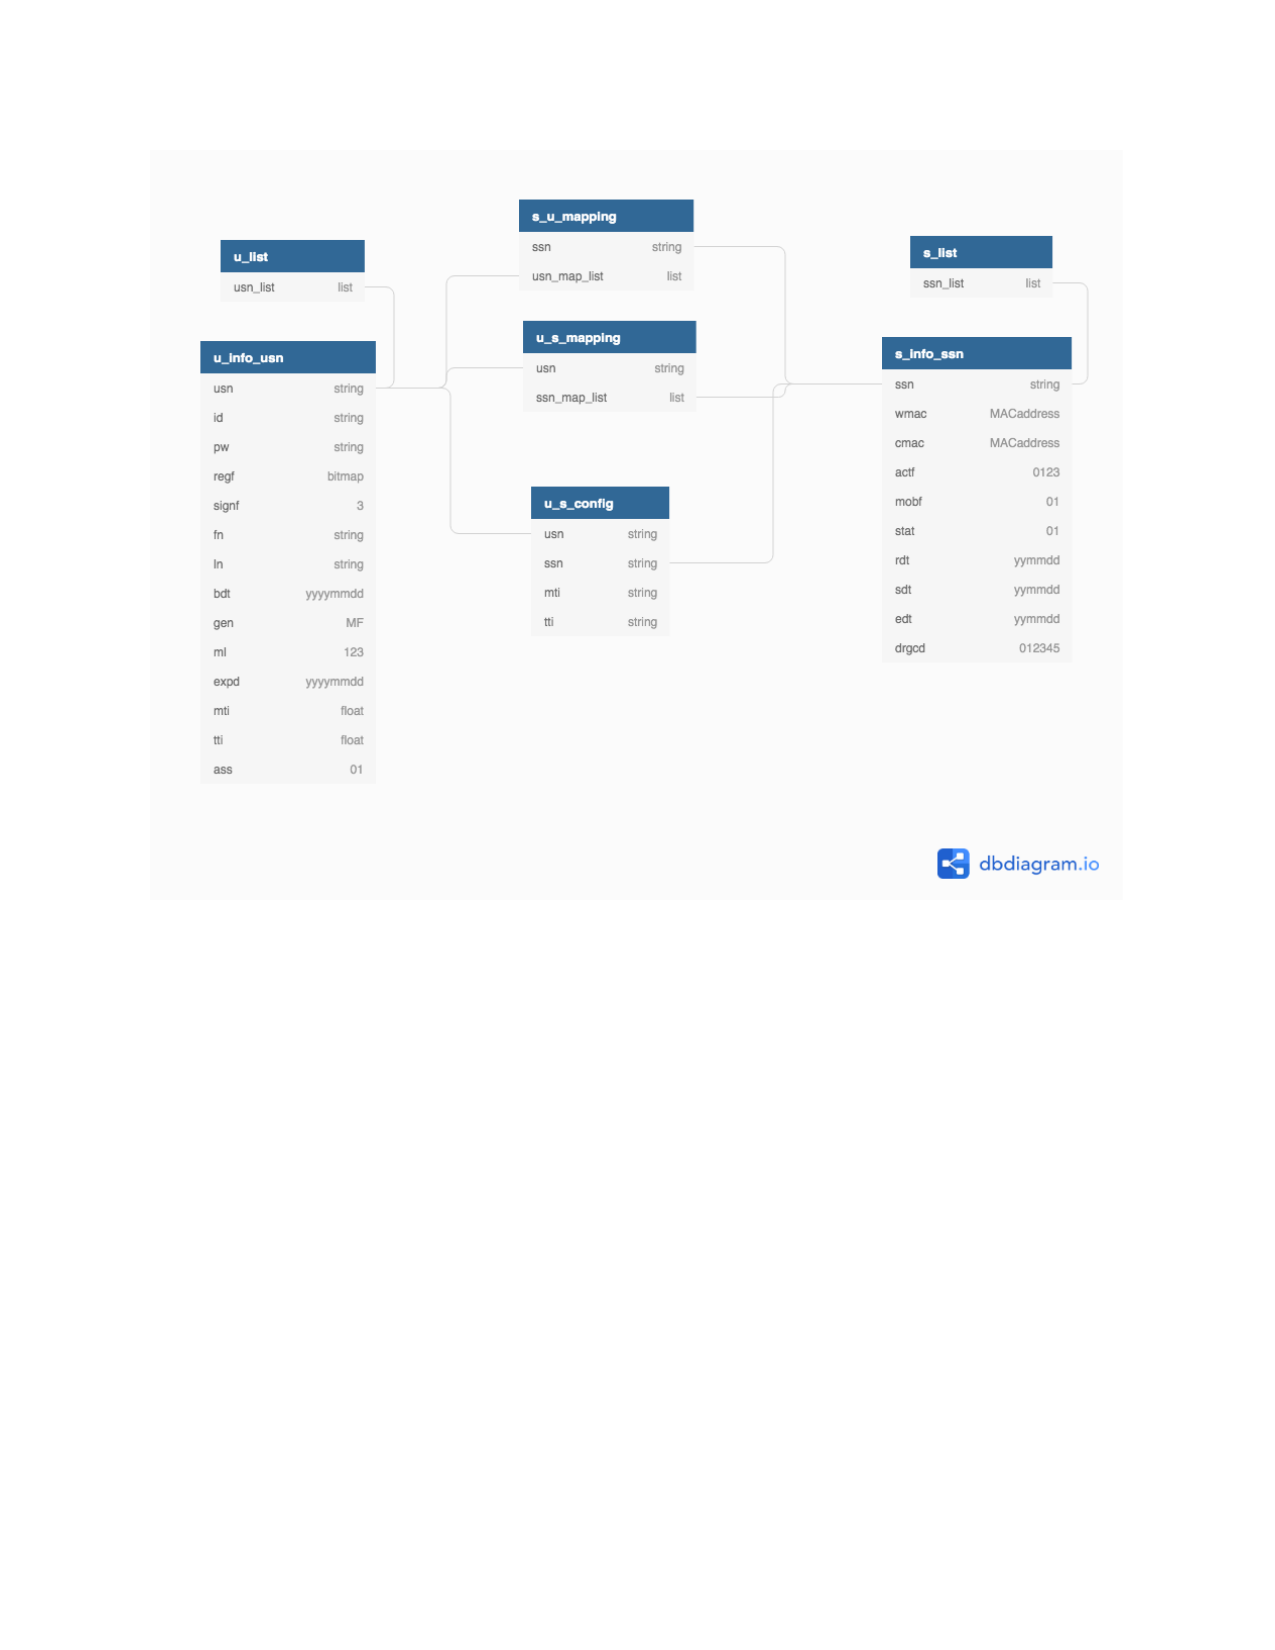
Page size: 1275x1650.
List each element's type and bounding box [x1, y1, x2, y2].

picture [150, 150, 1123, 900]
